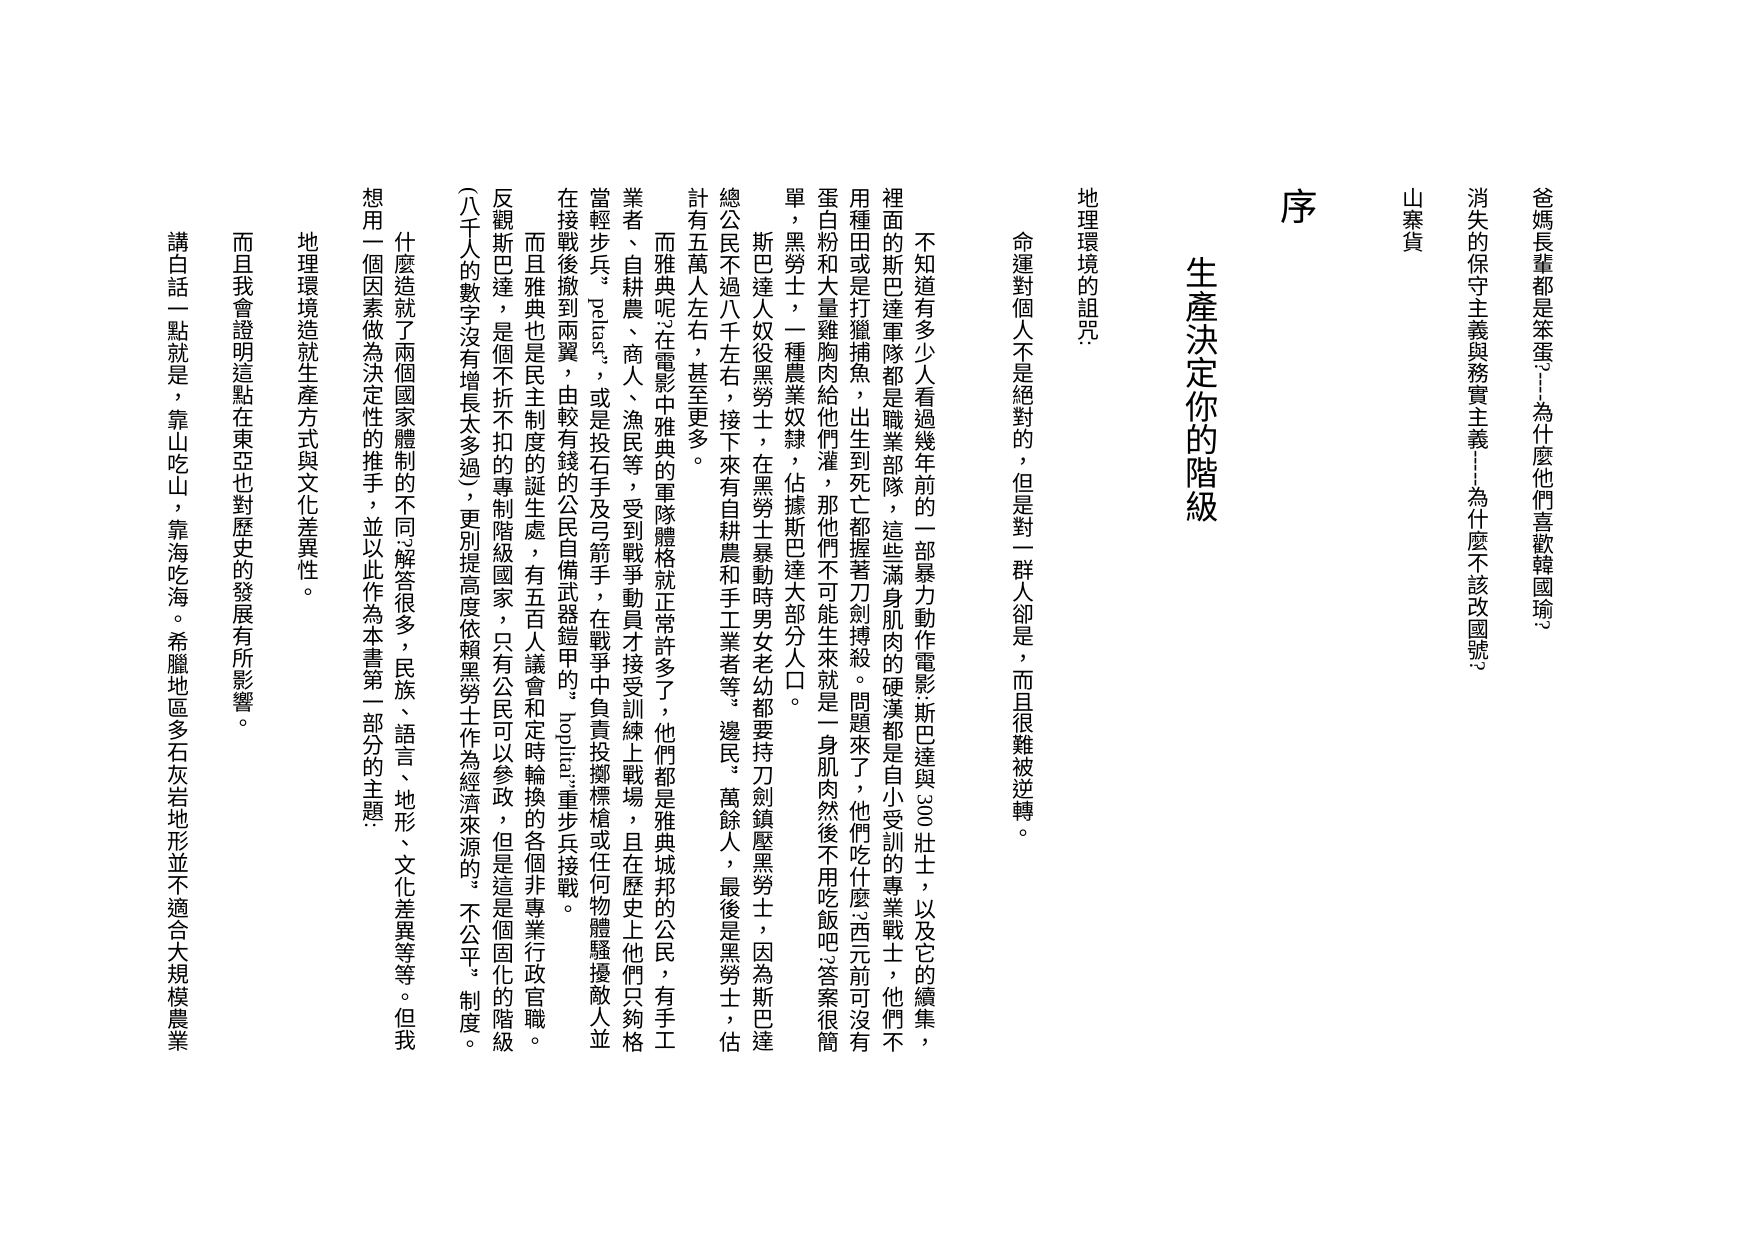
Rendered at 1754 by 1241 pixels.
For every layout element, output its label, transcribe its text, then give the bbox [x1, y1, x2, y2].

text 而且雅典也是民主制度的誕生處，有五百人議會和定時輪換的各個非專業行政官職。反觀斯巴達，是個不折不扣的專制階級國家，只有公民可以參政，但是這是個固化的階級(八千人的數字沒有增長太多過)，更別提高度依賴黑勞士作為經濟來源的”不公平”制度。 [454, 187, 552, 1053]
text 地理環境的詛咒: [1072, 187, 1104, 1053]
text 命運對個人不是絕對的，但是對一群人卻是，而且很難被逆轉。 [1007, 187, 1039, 1053]
text 什麼造就了兩個國家體制的不同?解答很多，民族、語言、地形、文化差異等等。但我想用一個因素做為決定性的推手，並以此作為本書第一部分的主題: [357, 187, 422, 1053]
text 消失的保守主義與務實主義-----為什麼不該改國號? [1462, 187, 1494, 1053]
text 不知道有多少人看過幾年前的一部暴力動作電影:斯巴達與300壯士，以及它的續集，裡面的斯巴達軍隊都是職業部隊，這些滿身肌肉的硬漢都是自小受訓的專業戰士，他們不用種田或是打獵捕魚，出生到死亡都握著刀劍搏殺。問題來了，他們吃什麼?西元前可沒有蛋白粉和大量雞胸肉給他們灌，那他們不可能生來就是一身肌肉然後不用吃飯吧?答案很簡單，黑勞士，一種農業奴隸，佔據斯巴達大部分人口。 [779, 187, 942, 1053]
text 山寨貨 [1397, 187, 1429, 1053]
text 而雅典呢?在電影中雅典的軍隊體格就正常許多了，他們都是雅典城邦的公民，有手工業者、自耕農、商人、漁民等，受到戰爭動員才接受訓練上戰場，且在歷史上他們只夠格當輕步兵”peltast”，或是投石手及弓箭手，在戰爭中負責投擲標槍或任何物體騷擾敵人並在接戰後撤到兩翼，由較有錢的公民自備武器鎧甲的”hoplitai”重步兵接戰。 [552, 187, 682, 1053]
text 斯巴達人奴役黑勞士，在黑勞士暴動時男女老幼都要持刀劍鎮壓黑勞士，因為斯巴達總公民不過八千左右，接下來有自耕農和手工業者等”邊民”萬餘人，最後是黑勞士，估計有五萬人左右，甚至更多。 [682, 187, 779, 1053]
text 地理環境造就生產方式與文化差異性。 [292, 187, 324, 1053]
text 而且我會證明這點在東亞也對歷史的發展有所影響。 [227, 187, 259, 1053]
text 生產決定你的階級 [1169, 187, 1234, 1053]
text 序 [1267, 187, 1332, 1053]
text 爸媽長輩都是笨蛋?----為什麼他們喜歡韓國瑜? [1527, 187, 1559, 1053]
